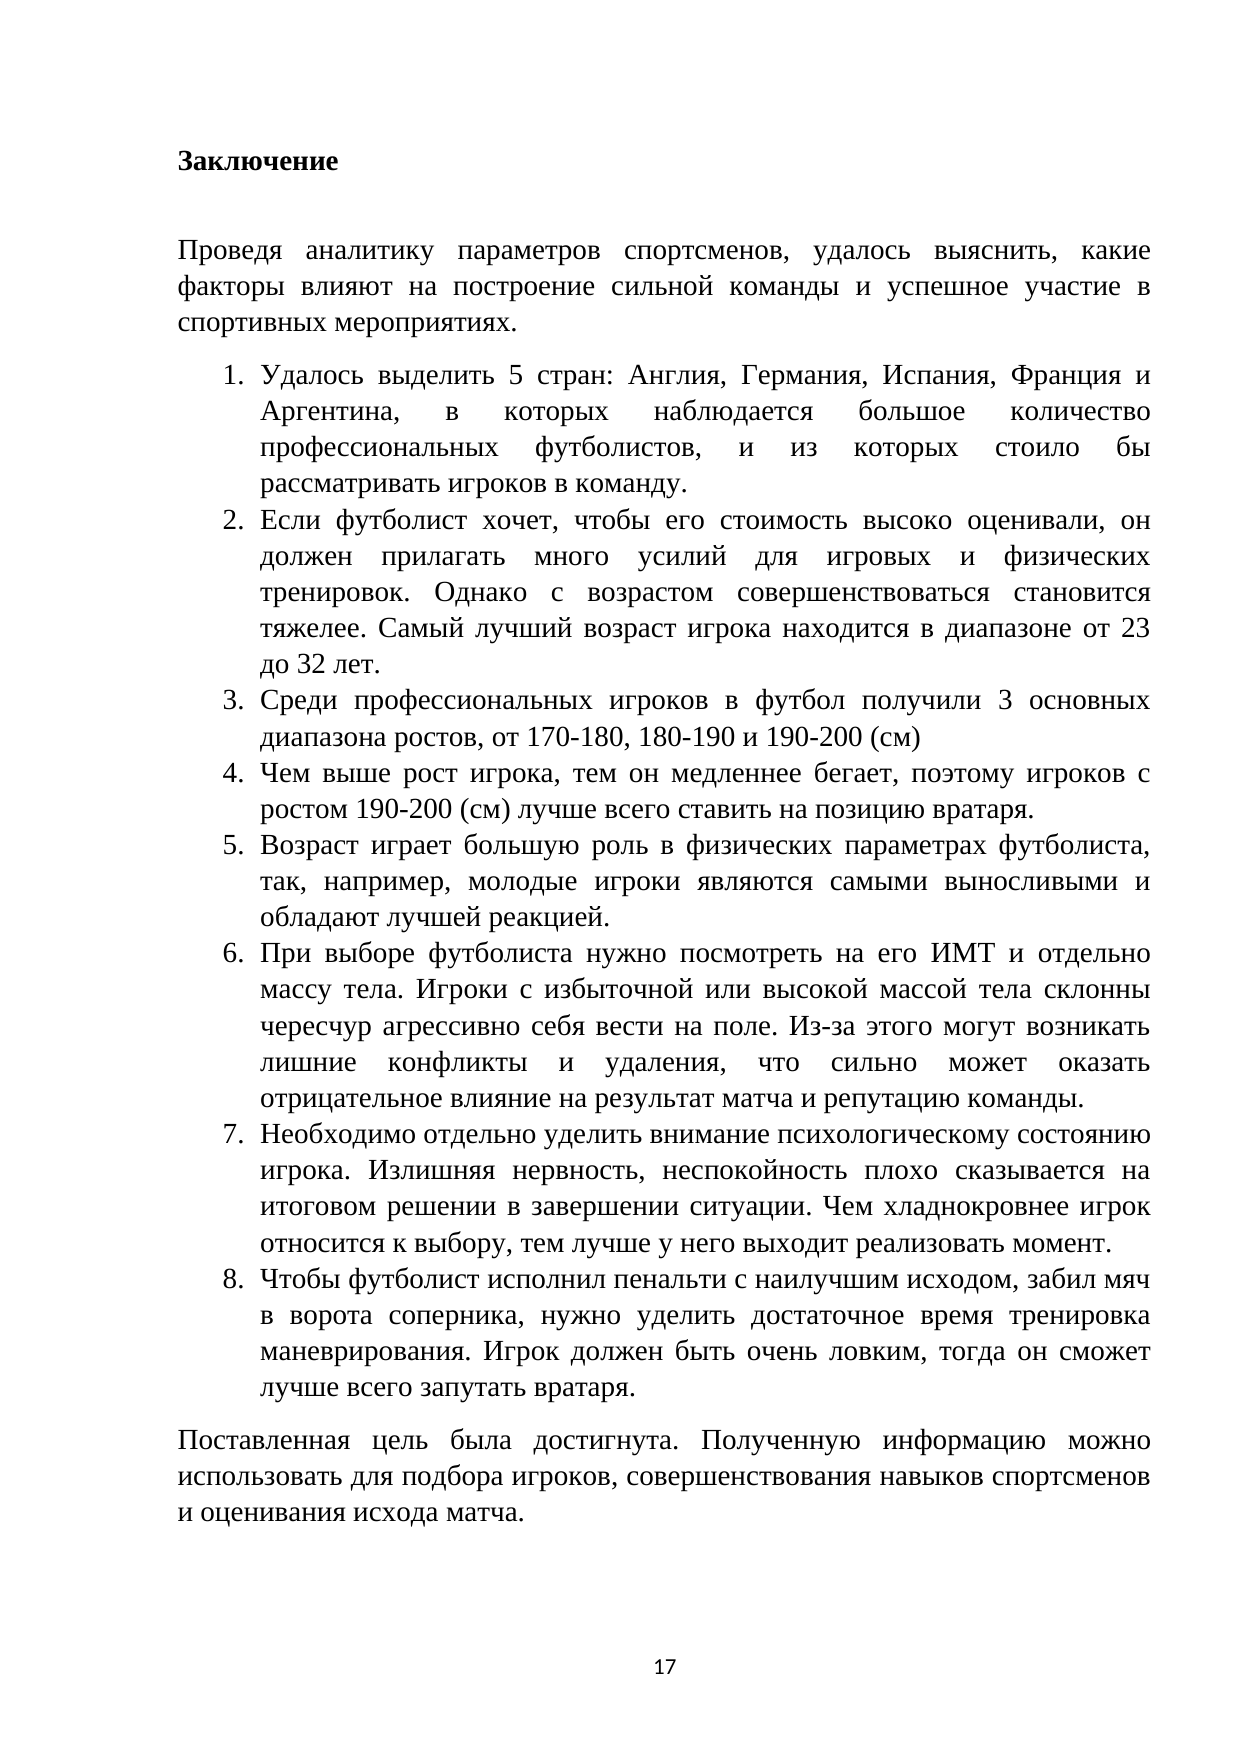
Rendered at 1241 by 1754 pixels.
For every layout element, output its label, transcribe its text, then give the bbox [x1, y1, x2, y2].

list При выборе футболиста нужно посмотреть на его ИМТ и отдельно массу тела. Игроки с избыточной или высокой массой тела склонны чересчур агрессивно себя вести на поле. Из-за этого могут возникать лишние конфликты и удаления, что сильно может оказать отрицательное влияние на результат матча и репутацию команды. [222, 936, 1152, 1114]
subtitle Заключение [177, 143, 1152, 177]
list Возраст играет большую роль в физических параметрах футболиста, так, например, молодые игроки являются самыми выносливыми и обладают лучшей реакцией. [222, 827, 1152, 933]
list Необходимо отдельно уделить внимание психологическому состоянию игрока. Излишняя нервность, неспокойность плохо сказывается на итоговом решении в завершении ситуации. Чем хладнокровнее игрок относится к выбору, тем лучше у него выходит реализовать момент. [222, 1116, 1152, 1258]
text Поставленная цель была достигнута. Полученную информацию можно использовать для подбора игроков, совершенствования навыков спортсменов и оценивания исхода матча. [177, 1422, 1152, 1528]
list Удалось выделить 5 стран: Англия, Германия, Испания, Франция и Аргентина, в которых наблюдается большое количество профессиональных футболистов, и из которых стоило бы рассматривать игроков в команду. [222, 357, 1152, 499]
list Если футболист хочет, чтобы его стоимость высоко оценивали, он должен прилагать много усилий для игровых и физических тренировок. Однако с возрастом совершенствоваться становится тяжелее. Самый лучший возраст игрока находится в диапазоне от 23 до 32 лет. [222, 502, 1152, 680]
list Чем выше рост игрока, тем он медленнее бегает, поэтому игроков с ростом 190-200 (см) лучше всего ставить на позицию вратаря. [222, 755, 1152, 824]
text Проведя аналитику параметров спортсменов, удалось выяснить, какие факторы влияют на построение сильной команды и успешное участие в спортивных мероприятиях. [177, 232, 1152, 338]
list Среди профессиональных игроков в футбол получили 3 основных диапазона ростов, от 170-180, 180-190 и 190-200 (см) [222, 682, 1152, 752]
list Чтобы футболист исполнил пенальти с наилучшим исходом, забил мяч в ворота соперника, нужно уделить достаточное время тренировка маневрирования. Игрок должен быть очень ловким, тогда он сможет лучше всего запутать вратаря. [222, 1261, 1152, 1403]
